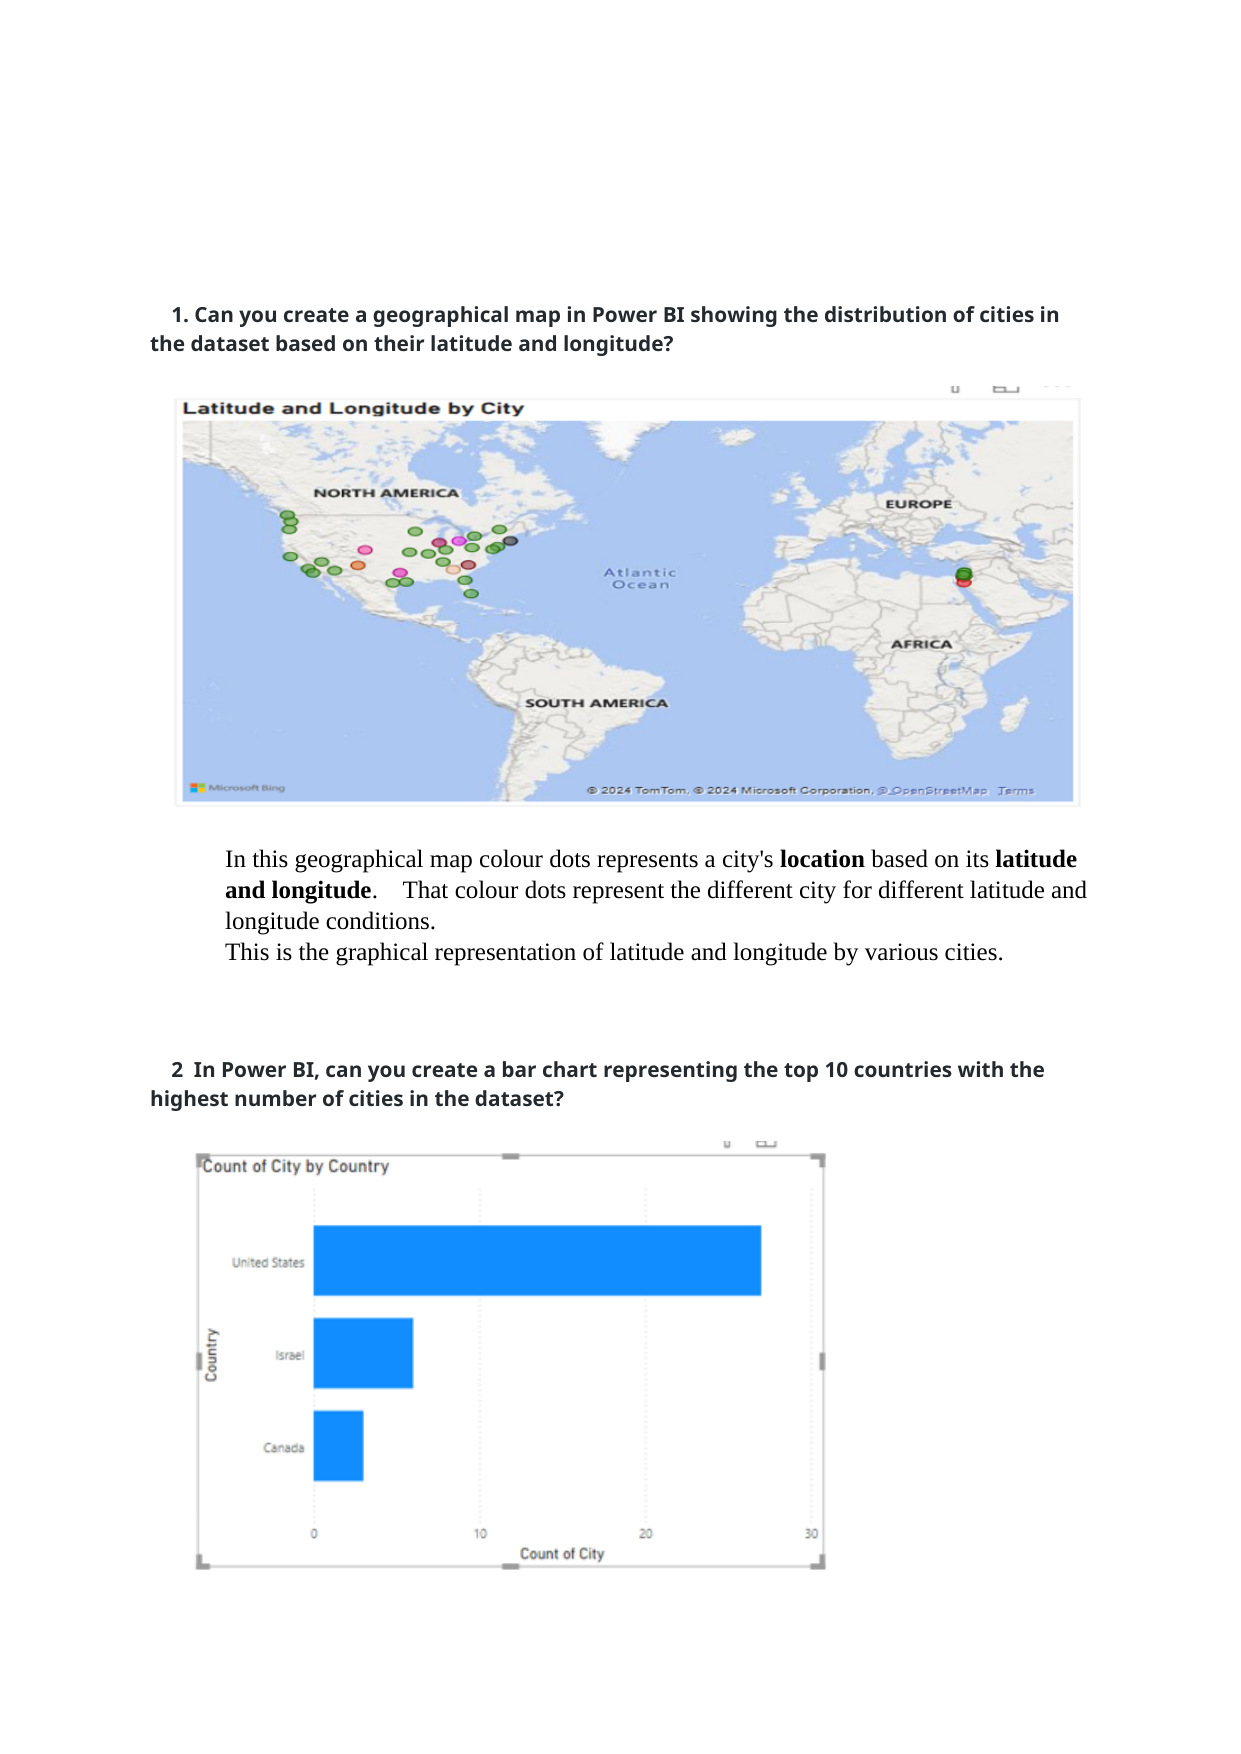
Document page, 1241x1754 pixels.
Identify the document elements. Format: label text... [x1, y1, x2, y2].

list This is the graphical representation of latitude and longitude by various cities. [225, 937, 1090, 966]
list In this geographical map colour dots represents a city's location based on its latitude and longitude. That colour dots represent the different city for different latitude and longitude conditions. [225, 844, 1090, 935]
picture [187, 1141, 851, 1573]
picture [150, 386, 1091, 815]
text 2 In Power BI, can you create a bar chart representing the top 10 countries with the highest number of cities in the dataset? [150, 1055, 1090, 1112]
text 1. Can you create a geographical map in Power BI showing the distribution of cities in the dataset based on their latitude and longitude? [150, 300, 1090, 357]
